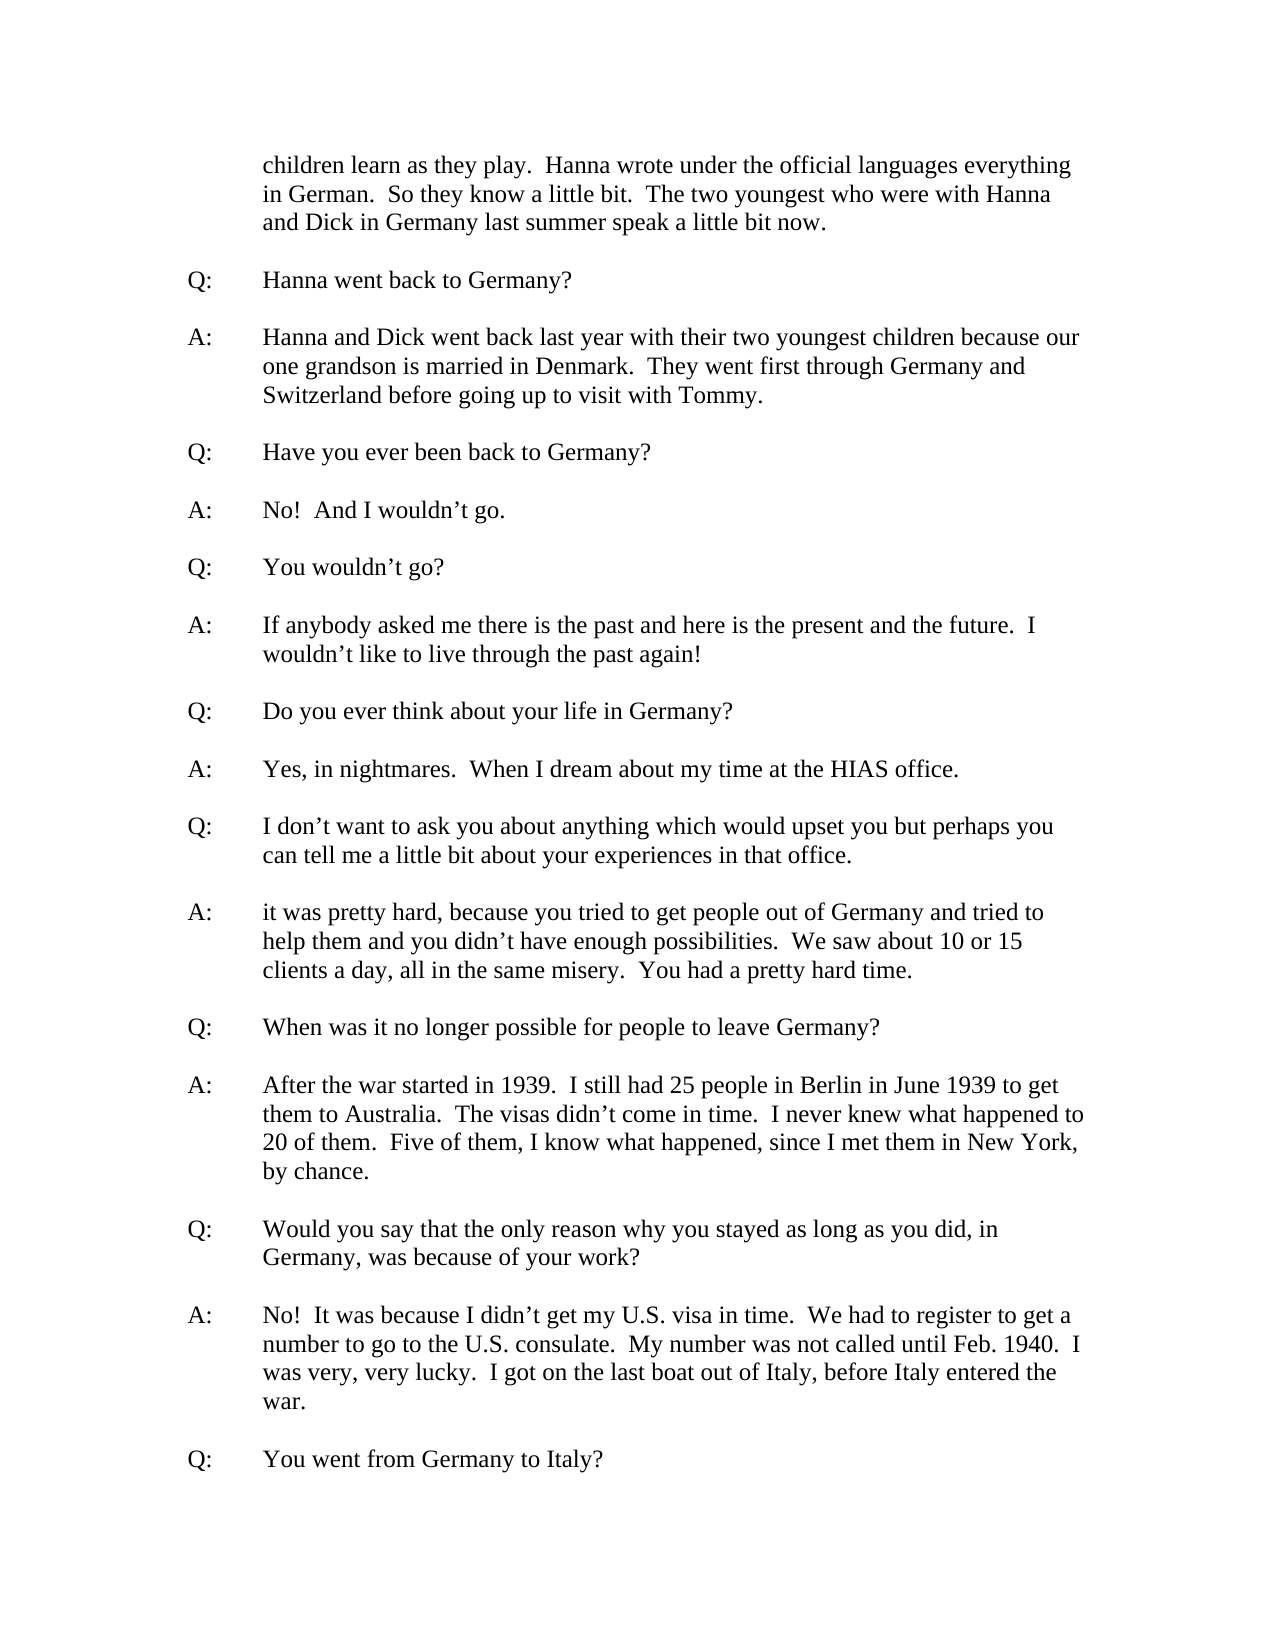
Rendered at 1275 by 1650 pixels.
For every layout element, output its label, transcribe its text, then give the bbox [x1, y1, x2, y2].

text A: No! And I wouldn’t go. [187, 495, 1087, 524]
text A: Yes, in nightmares. When I dream about my time at the HIAS office. [187, 754, 1087, 782]
text Q: Have you ever been back to Germany? [187, 437, 1087, 466]
text Q: Do you ever think about your life in Germany? [187, 696, 1087, 725]
text Q: Hanna went back to Germany? [187, 265, 1087, 294]
text A: No! It was because I didn’t get my U.S. visa in time. We had to register to get a number to go to the U.S. consulate. My number was not called until Feb. 1940. I was very, very lucky. I got on the last boat out of Italy, before Italy entered the war. [187, 1300, 1087, 1415]
text Q: I don’t want to ask you about anything which would upset you but perhaps you can tell me a little bit about your experiences in that office. [187, 811, 1087, 869]
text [187, 150, 1087, 236]
text A: it was pretty hard, because you tried to get people out of Germany and tried to help them and you didn’t have enough possibilities. We saw about 10 or 15 clients a day, all in the same misery. You had a pretty hard time. [187, 897, 1087, 984]
text Q: You wouldn’t go? [187, 552, 1087, 581]
text A: Hanna and Dick went back last year with their two youngest children because our one grandson is married in Denmark. They went first through Germany and Switzerland before going up to visit with Tommy. [187, 322, 1087, 409]
text A: After the war started in 1939. I still had 25 people in Berlin in June 1939 to get them to Australia. The visas didn’t come in time. I never knew what happened to 20 of them. Five of them, I know what happened, since I met them in New York, by chance. [187, 1070, 1087, 1185]
text Q: When was it no longer possible for people to leave Germany? [187, 1012, 1087, 1041]
text Q: Would you say that the only reason why you stayed as long as you did, in Germany, was because of your work? [187, 1214, 1087, 1271]
text Q: You went from Germany to Italy? [187, 1444, 1087, 1472]
text A: If anybody asked me there is the past and here is the present and the future. I wouldn’t like to live through the past again! [187, 610, 1087, 667]
